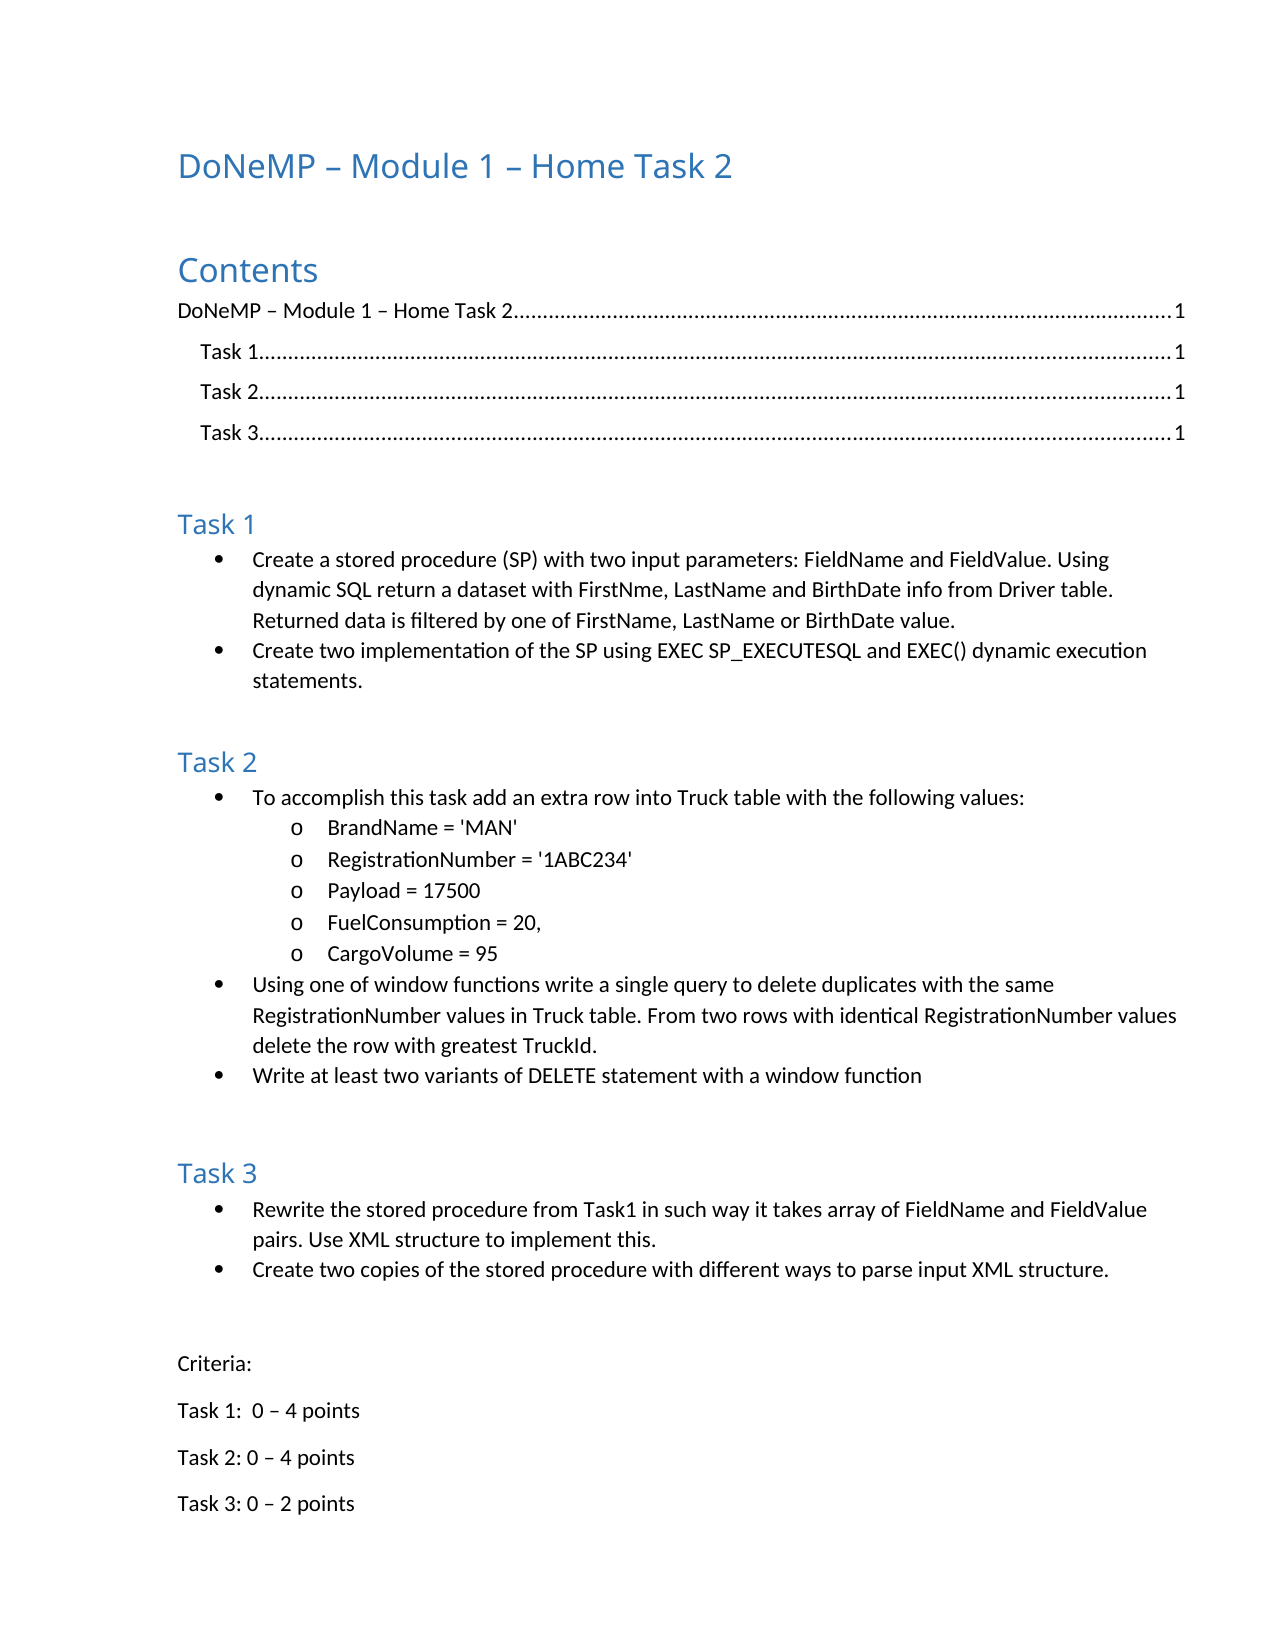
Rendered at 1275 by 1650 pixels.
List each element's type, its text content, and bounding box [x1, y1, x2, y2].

subtitle Task 3 [177, 1155, 1186, 1192]
list Create two copies of the stored procedure with different ways to parse input XML structure. [215, 1255, 1186, 1283]
list Rewrite the stored procedure from Task1 in such way it takes array of FieldName and FieldValue pairs. Use XML structure to implement this. [215, 1195, 1186, 1253]
list Using one of window functions write a single query to delete duplicates with the same RegistrationNumber values in Truck table. From two rows with identical RegistrationNumber values delete the row with greatest TruckId. [215, 971, 1186, 1059]
text Task 3: 0 – 2 points [177, 1489, 1186, 1518]
text Task 1: 0 – 4 points [177, 1396, 1186, 1424]
list Create a stored procedure (SP) with two input parameters: FieldName and FieldValue. Using dynamic SQL return a dataset with FirstNme, LastName and BirthDate info from Driver table. Returned data is filtered by one of FirstName, LastName or BirthDate value. [215, 545, 1186, 634]
list Create two implementation of the SP using EXEC SP_EXECUTESQL and EXEC() dynamic execution statements. [215, 636, 1186, 694]
list Write at least two variants of DELETE statement with a window function [215, 1061, 1186, 1089]
text Criteria: [177, 1349, 1186, 1377]
text Task 2: 0 – 4 points [177, 1443, 1186, 1471]
list RegistrationNumber = '1ABC234' [290, 845, 1186, 874]
list Payload = 17500 [290, 876, 1186, 905]
subtitle DoNeMP – Module 1 – Home Task 2 [177, 143, 1186, 188]
list FuelConsumption = 20, [290, 908, 1186, 937]
list BrandName = 'MAN' [290, 813, 1186, 842]
subtitle Task 2 [177, 743, 1186, 780]
list To accomplish this task add an extra row into Truck table with the following values: [215, 783, 1186, 811]
subtitle Task 1 [177, 506, 1186, 542]
list CargoVolume = 95 [290, 939, 1186, 968]
